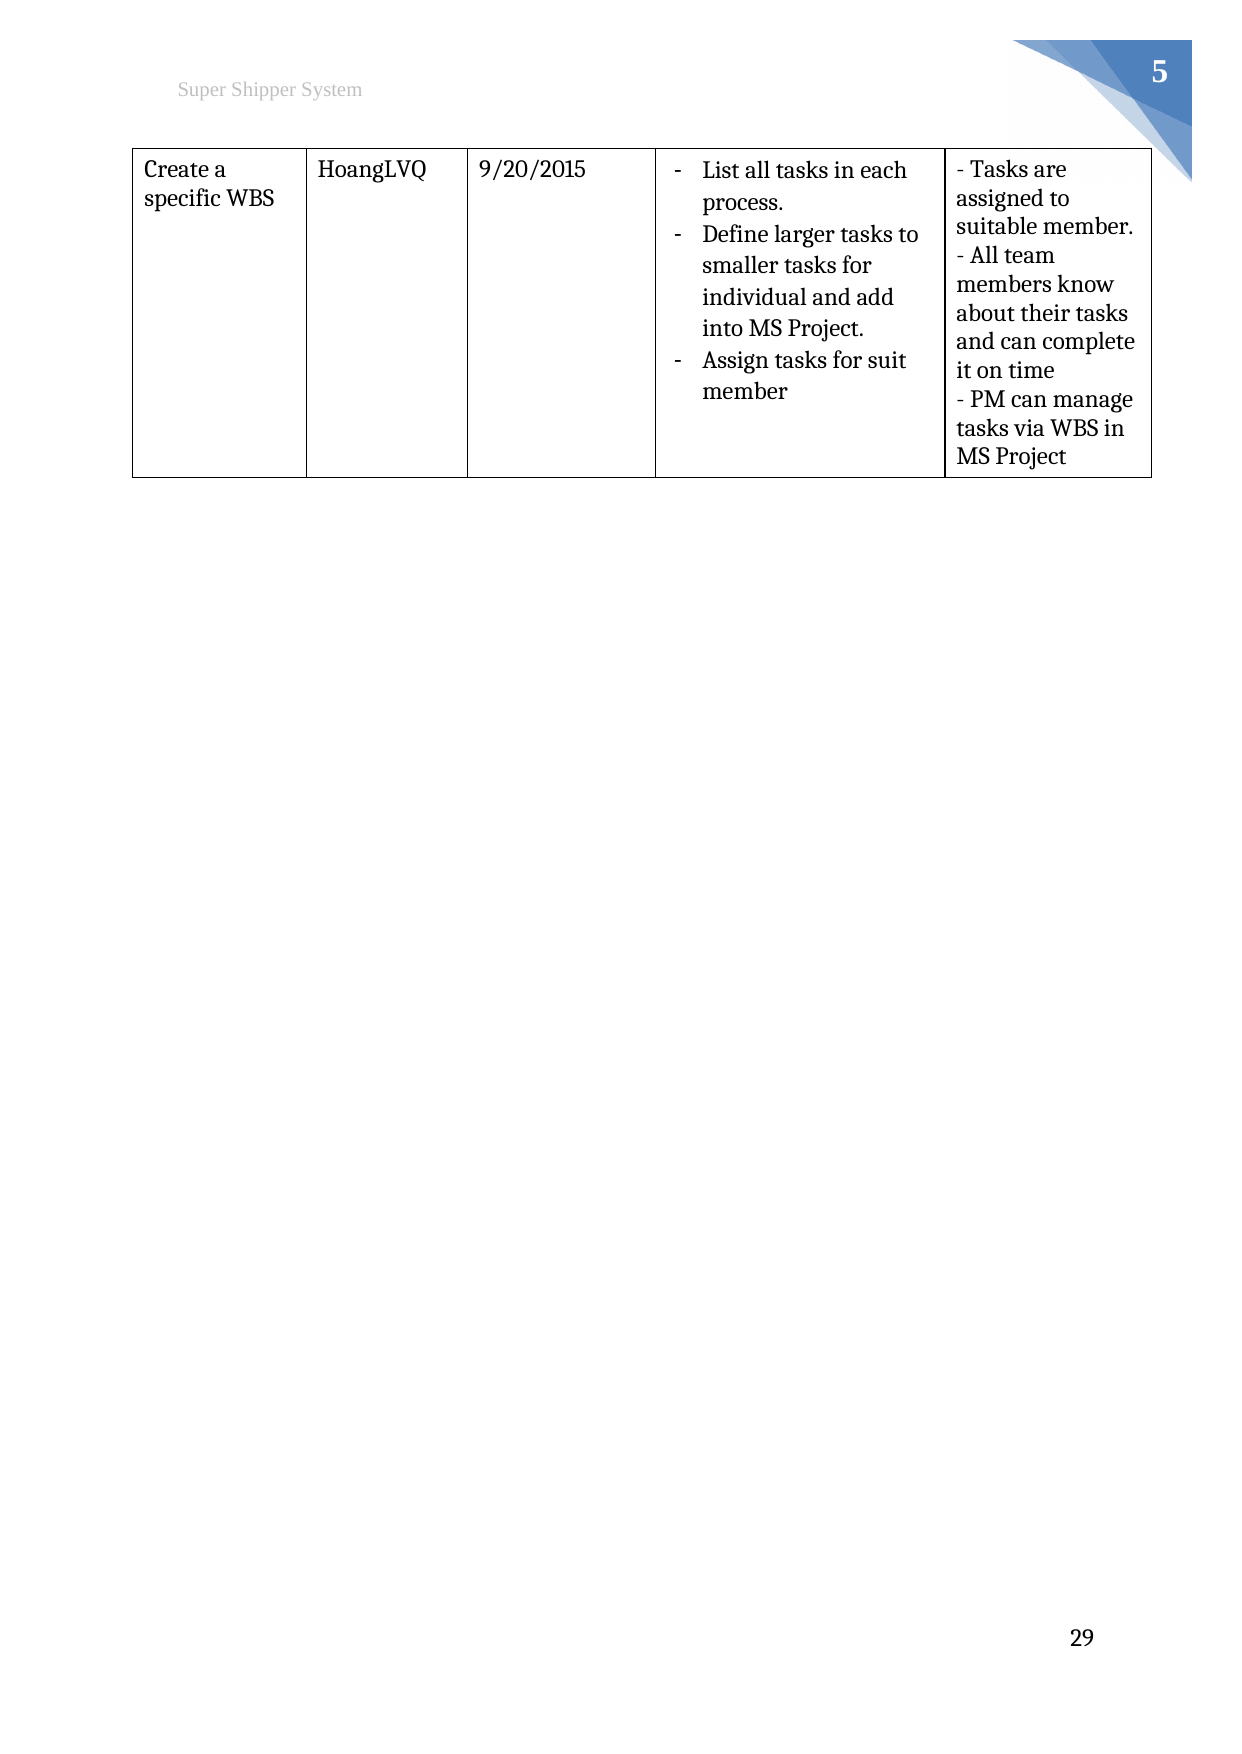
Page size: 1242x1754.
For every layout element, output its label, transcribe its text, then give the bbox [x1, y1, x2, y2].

table_cell Create a specific WBS [133, 149, 306, 477]
picture [1010, 40, 1192, 182]
table_cell HoangLVQ [307, 149, 467, 477]
table_cell - Tasks are assigned to suitable member. - All team members know about their tasks and can complete it on time - PM can manage tasks via WBS in MS Project [946, 149, 1151, 477]
table_cell 9/20/2015 [468, 149, 655, 477]
table_cell List all tasks in each process. Define larger tasks to smaller tasks for individual and add into MS Project. Assign tasks for suit member [656, 149, 944, 477]
